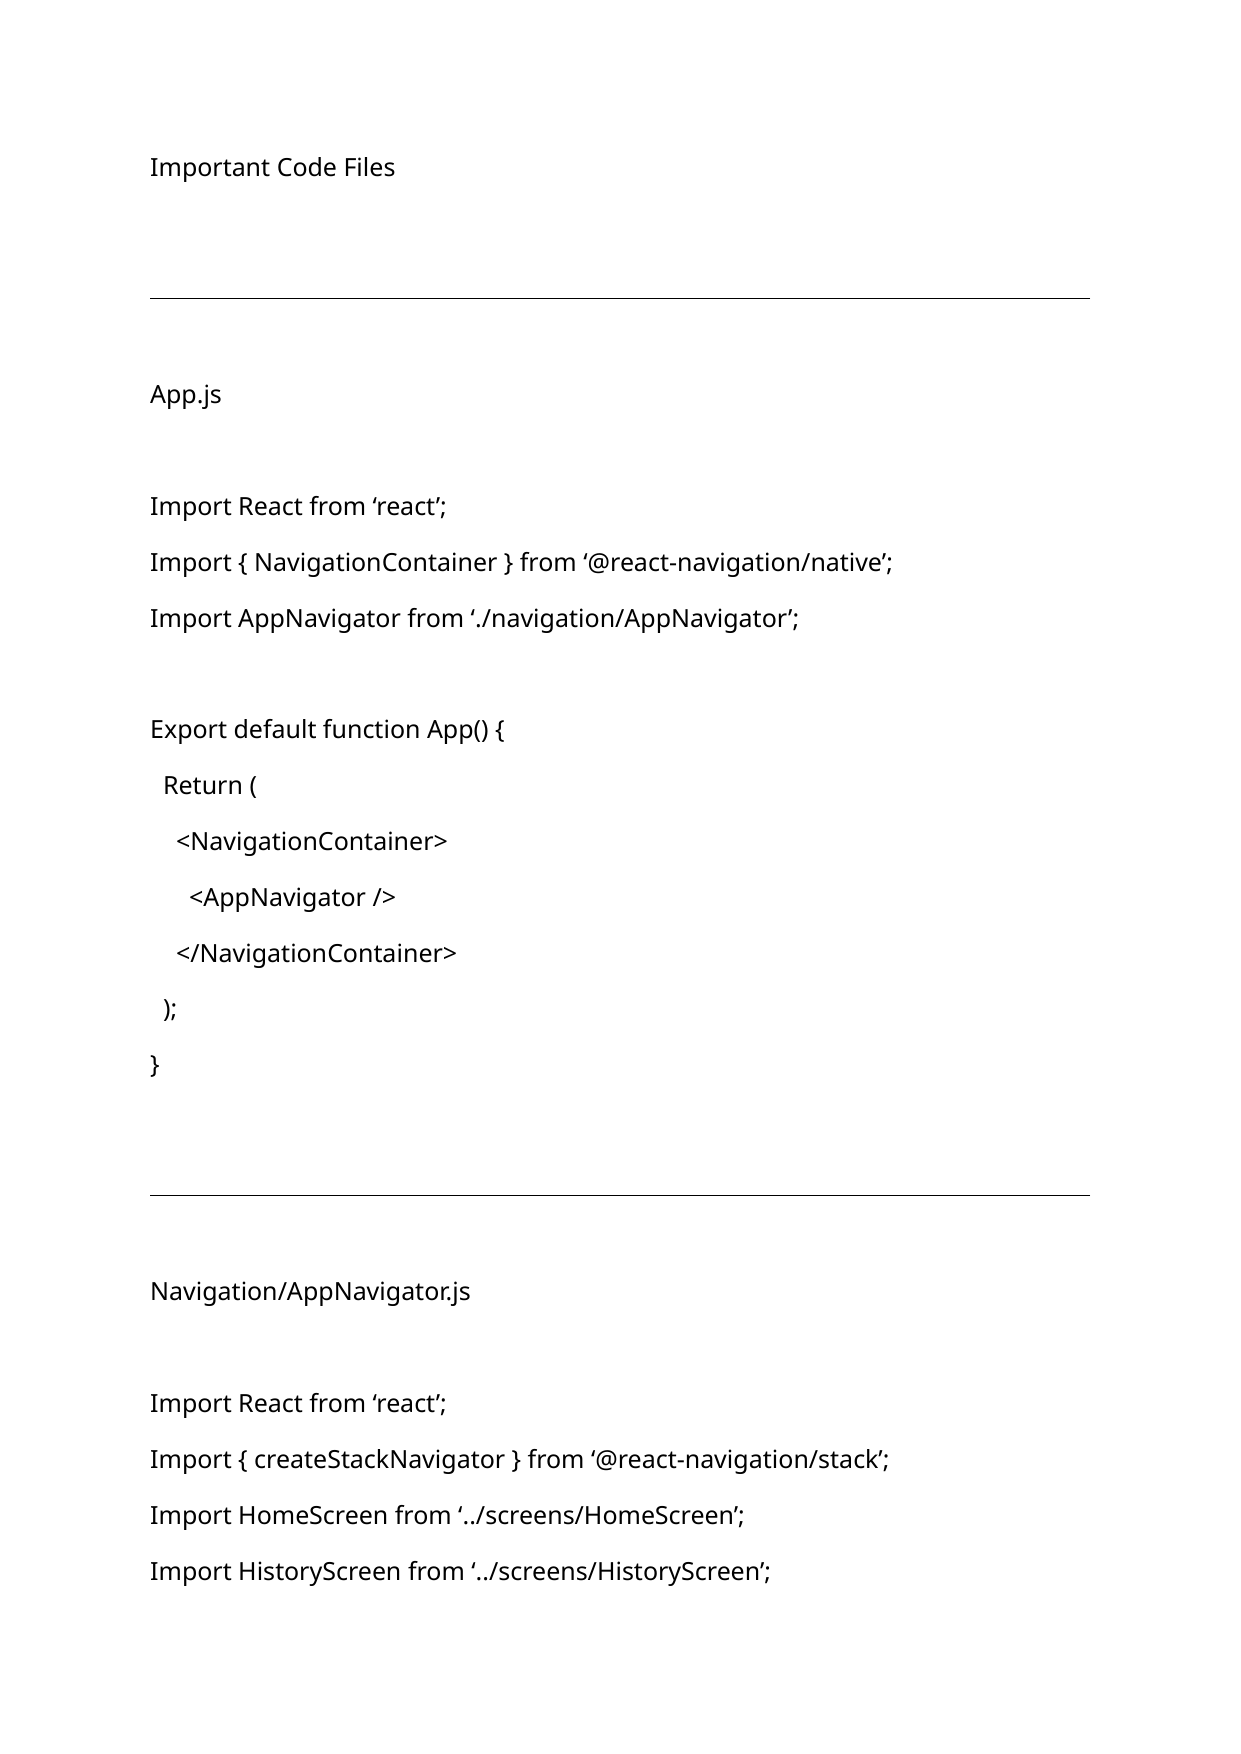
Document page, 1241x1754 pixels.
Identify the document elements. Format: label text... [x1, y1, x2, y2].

text Import HistoryScreen from ‘../screens/HistoryScreen’; [150, 1553, 1090, 1587]
text Import { createStackNavigator } from ‘@react-navigation/stack’; [150, 1441, 1090, 1476]
text ); [150, 991, 1090, 1025]
text Import AppNavigator from ‘./navigation/AppNavigator’; [150, 600, 1090, 634]
text Import { NavigationContainer } from ‘@react-navigation/native’; [150, 544, 1090, 578]
text Import React from ‘react’; [150, 1386, 1090, 1420]
text <NavigationContainer> [150, 824, 1090, 858]
text App.js [150, 377, 1090, 411]
text Important Code Files [150, 150, 1090, 184]
text Import React from ‘react’; [150, 489, 1090, 523]
text } [150, 1047, 1090, 1081]
text Export default function App() { [150, 712, 1090, 746]
text Import HomeScreen from ‘../screens/HomeScreen’; [150, 1497, 1090, 1531]
text <AppNavigator /> [150, 879, 1090, 913]
text </NavigationContainer> [150, 935, 1090, 969]
text Navigation/AppNavigator.js [150, 1274, 1090, 1308]
text Return ( [150, 768, 1090, 802]
